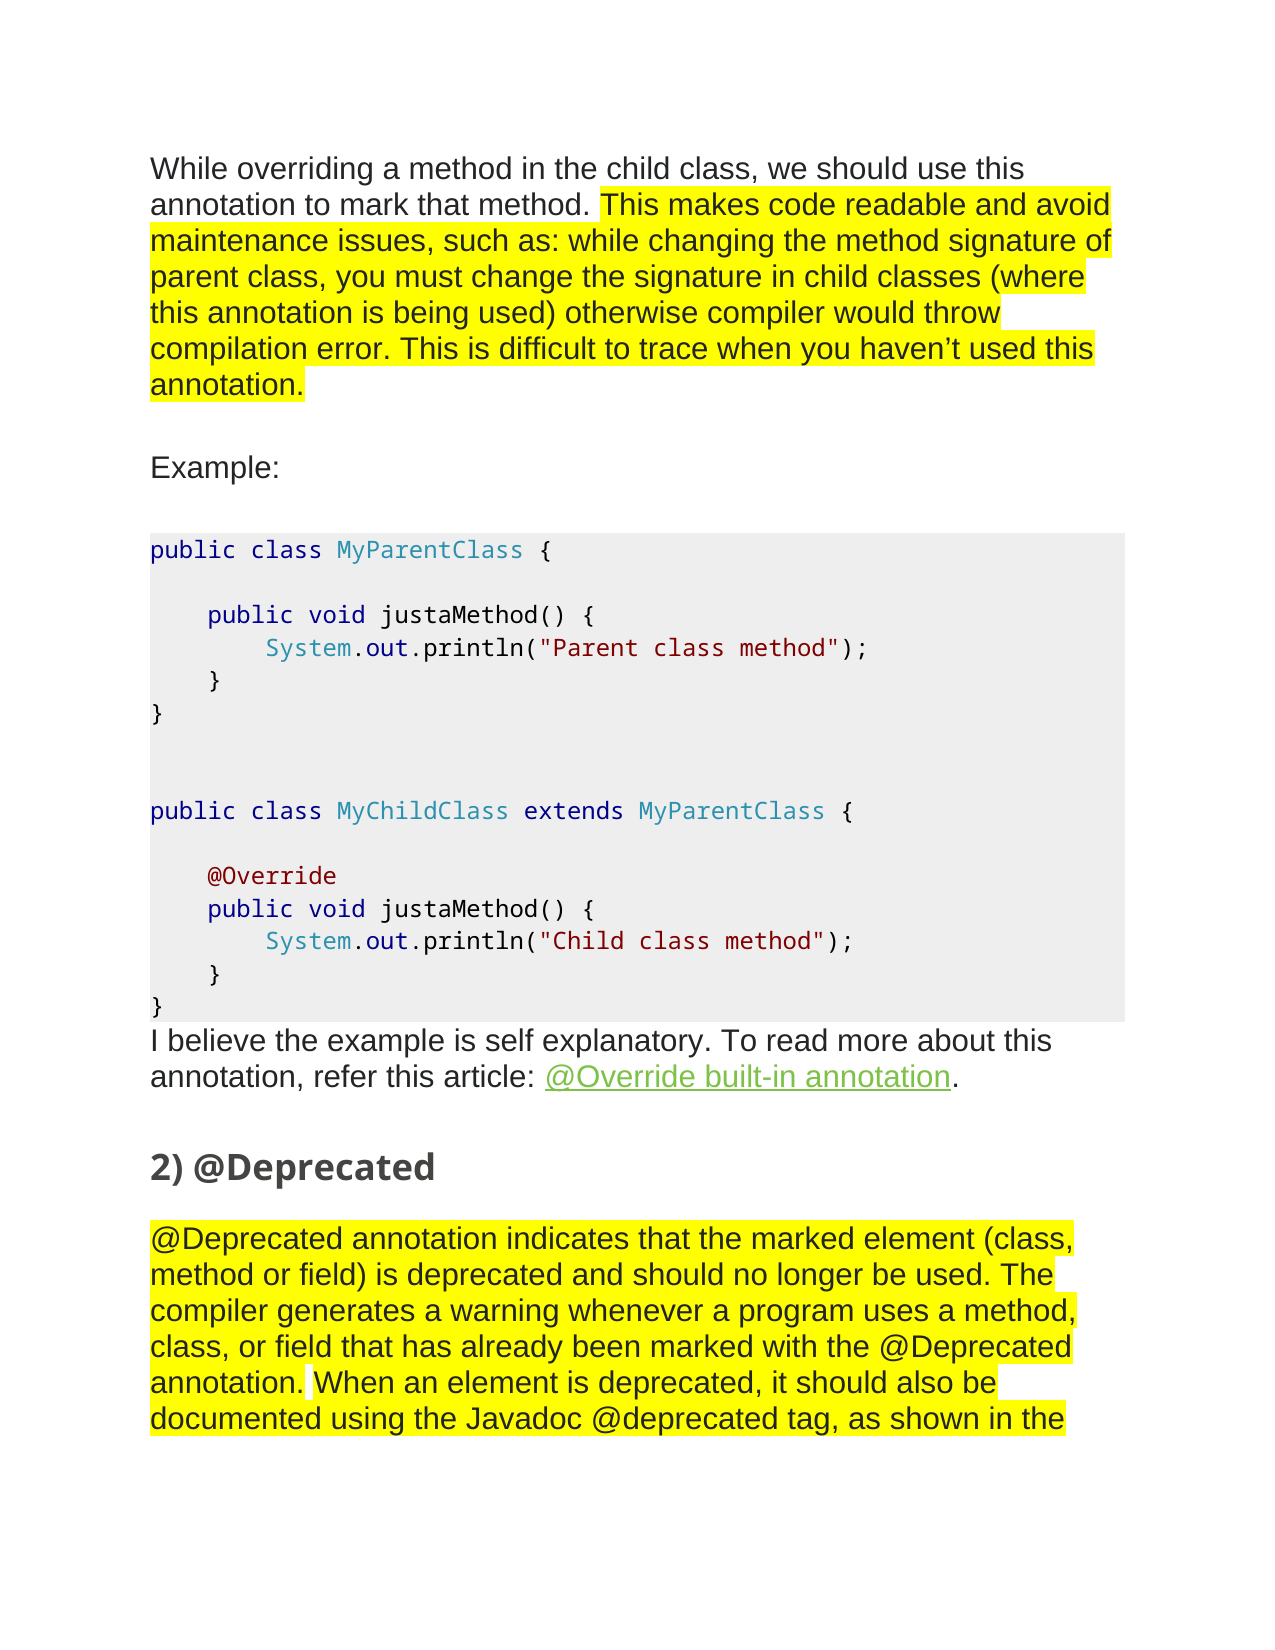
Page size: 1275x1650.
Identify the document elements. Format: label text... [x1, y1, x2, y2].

text public void justaMethod() { [150, 598, 1125, 631]
text public class MyChildClass extends MyParentClass { [150, 793, 1125, 826]
text @Override [150, 859, 1125, 891]
text } [150, 696, 1125, 728]
text Example: [150, 449, 1125, 485]
text While overriding a method in the child class, we should use this annotation to mark that method. This makes code readable and avoid maintenance issues, such as: while changing the method signature of parent class, you must change the signature in child classes (where this annotation is being used) otherwise compiler would throw compilation error. This is difficult to trace when you haven’t used this annotation. [150, 150, 1125, 402]
text public class MyParentClass { [150, 533, 1125, 565]
list 2) @Deprecated [150, 1141, 1125, 1191]
text } [150, 989, 1125, 1022]
text public void justaMethod() { [150, 891, 1125, 924]
text I believe the example is self explanatory. To read more about this annotation, refer this article: @Override built-in annotation. [150, 1022, 1125, 1094]
text System.out.println("Parent class method"); [150, 631, 1125, 663]
text } [150, 957, 1125, 989]
text } [150, 663, 1125, 696]
text System.out.println("Child class method"); [150, 924, 1125, 957]
